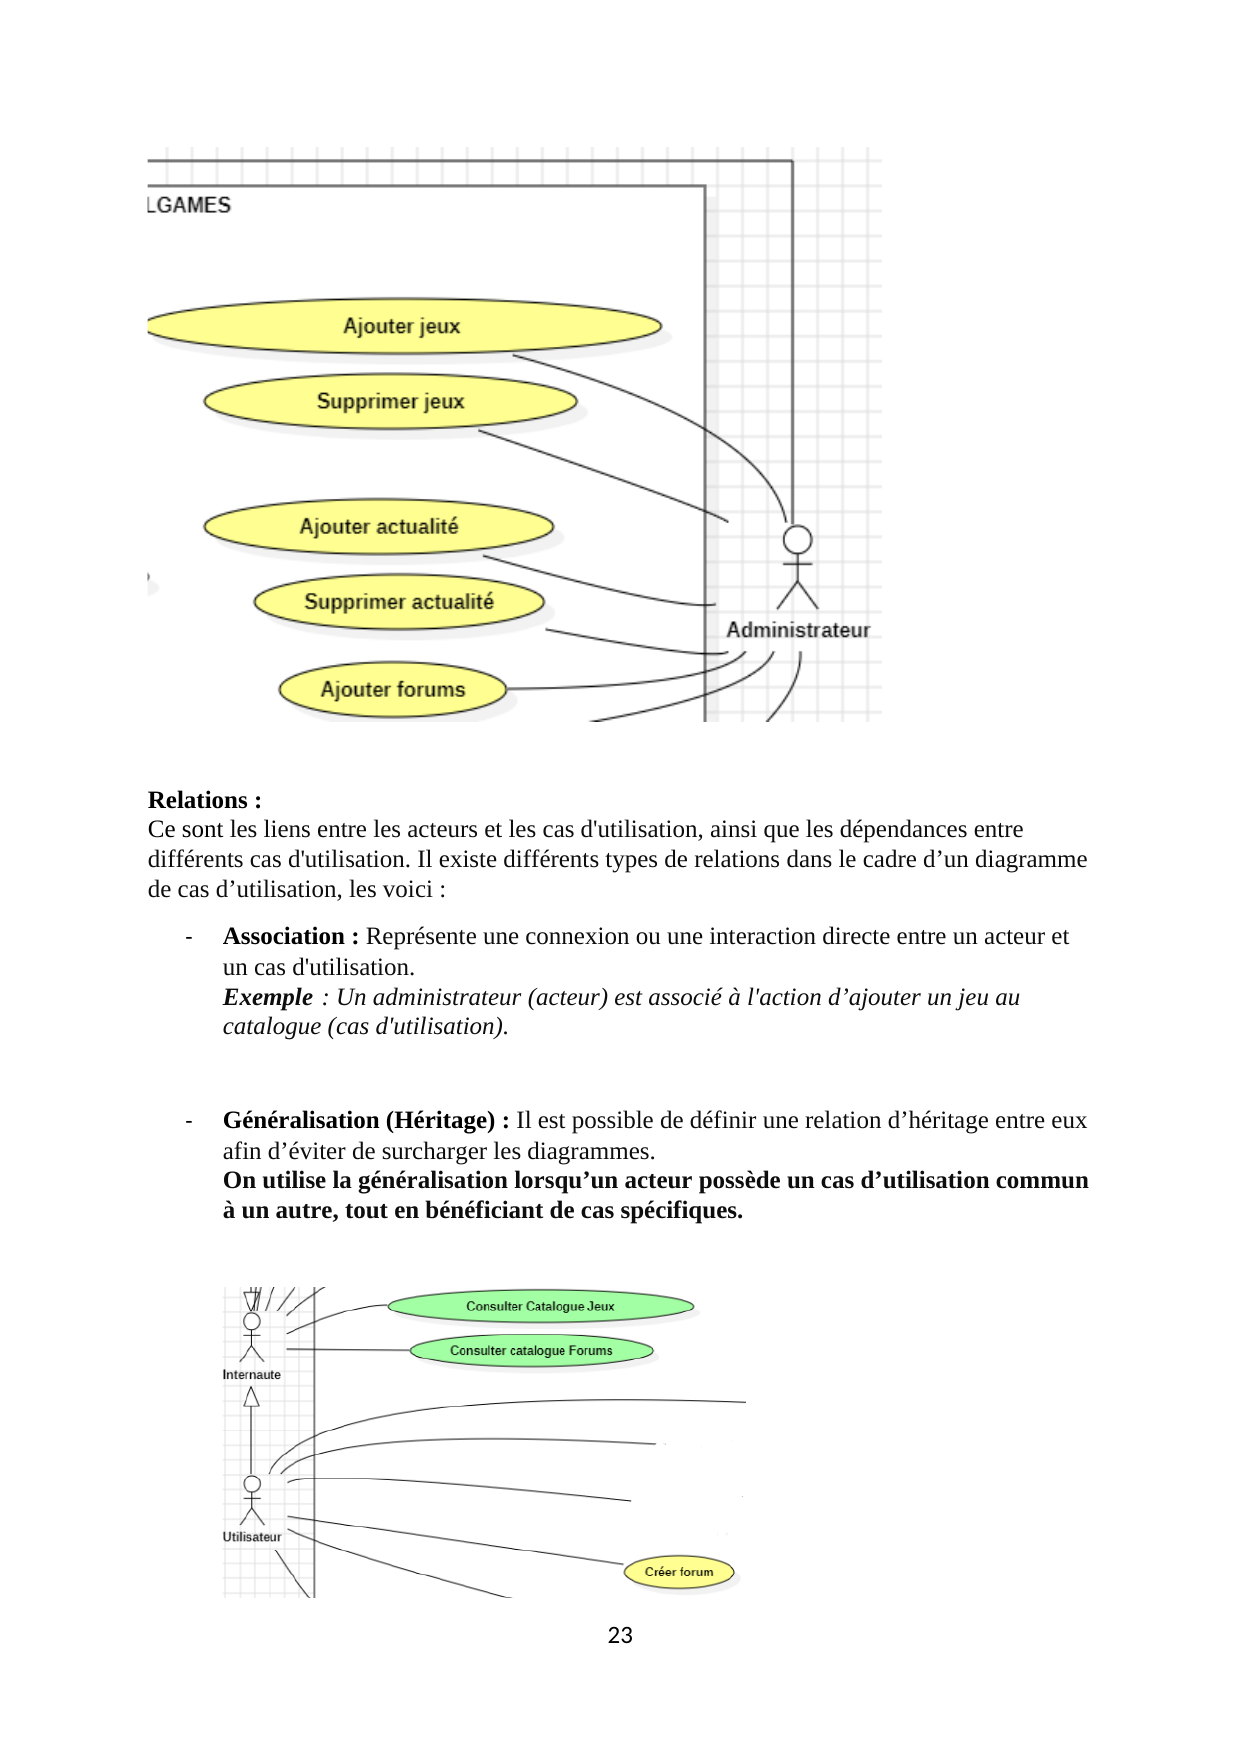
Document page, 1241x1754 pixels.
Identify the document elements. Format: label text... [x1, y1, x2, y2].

picture [222, 1287, 755, 1598]
list Association : Représente une connexion ou une interaction directe entre un acteur et un cas d'utilisation. Exemple : Un administrateur (acteur) est associé à l'action d’ajouter un jeu au catalogue (cas d'utilisation). [185, 920, 1093, 1040]
list Généralisation (Héritage) : Il est possible de définir une relation d’héritage entre eux afin d’éviter de surcharger les diagrammes. On utilise la généralisation lorsqu’un acteur possède un cas d’utilisation commun à un autre, tout en bénéficiant de cas spécifiques. [185, 1104, 1093, 1224]
text Relations : Ce sont les liens entre les acteurs et les cas d'utilisation, ainsi que les dépendances entre différents cas d'utilisation. Il existe différents types de relations dans le cadre d’un diagramme de cas d’utilisation, les voici : [148, 785, 1093, 902]
picture [147, 147, 882, 722]
